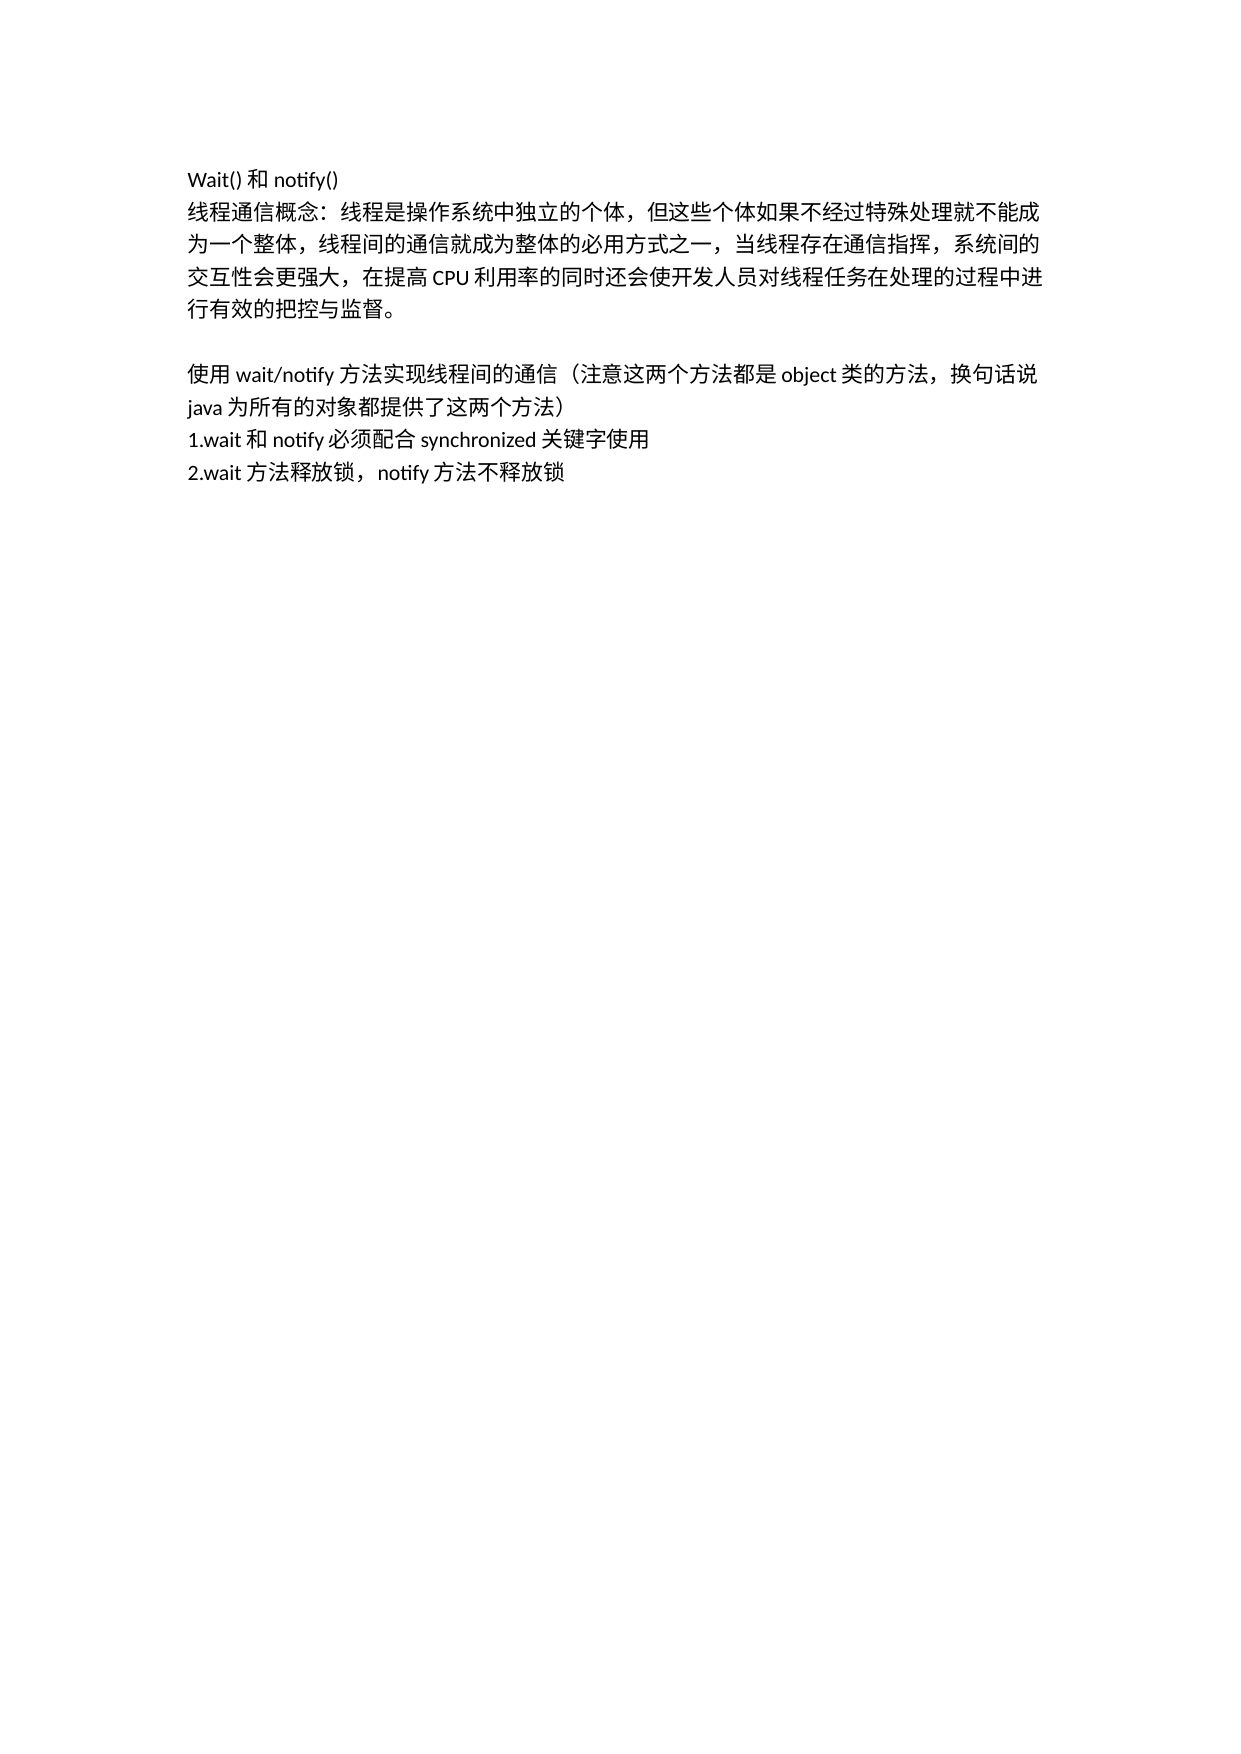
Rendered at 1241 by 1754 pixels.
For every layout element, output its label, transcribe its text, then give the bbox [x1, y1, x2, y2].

text 线程通信概念：线程是操作系统中独立的个体，但这些个体如果不经过特殊处理就不能成为一个整体，线程间的通信就成为整体的必用方式之一，当线程存在通信指挥，系统间的交互性会更强大，在提高CPU利用率的同时还会使开发人员对线程任务在处理的过程中进行有效的把控与监督。 [187, 194, 1053, 324]
text Wait() 和notify() [187, 162, 1053, 194]
list 2.wait方法释放锁，notify方法不释放锁 [187, 454, 1053, 487]
list 1.wait和notify必须配合synchronized关键字使用 [187, 422, 1053, 454]
text 使用wait/notify 方法实现线程间的通信（注意这两个方法都是object类的方法，换句话说java为所有的对象都提供了这两个方法） [187, 357, 1053, 422]
